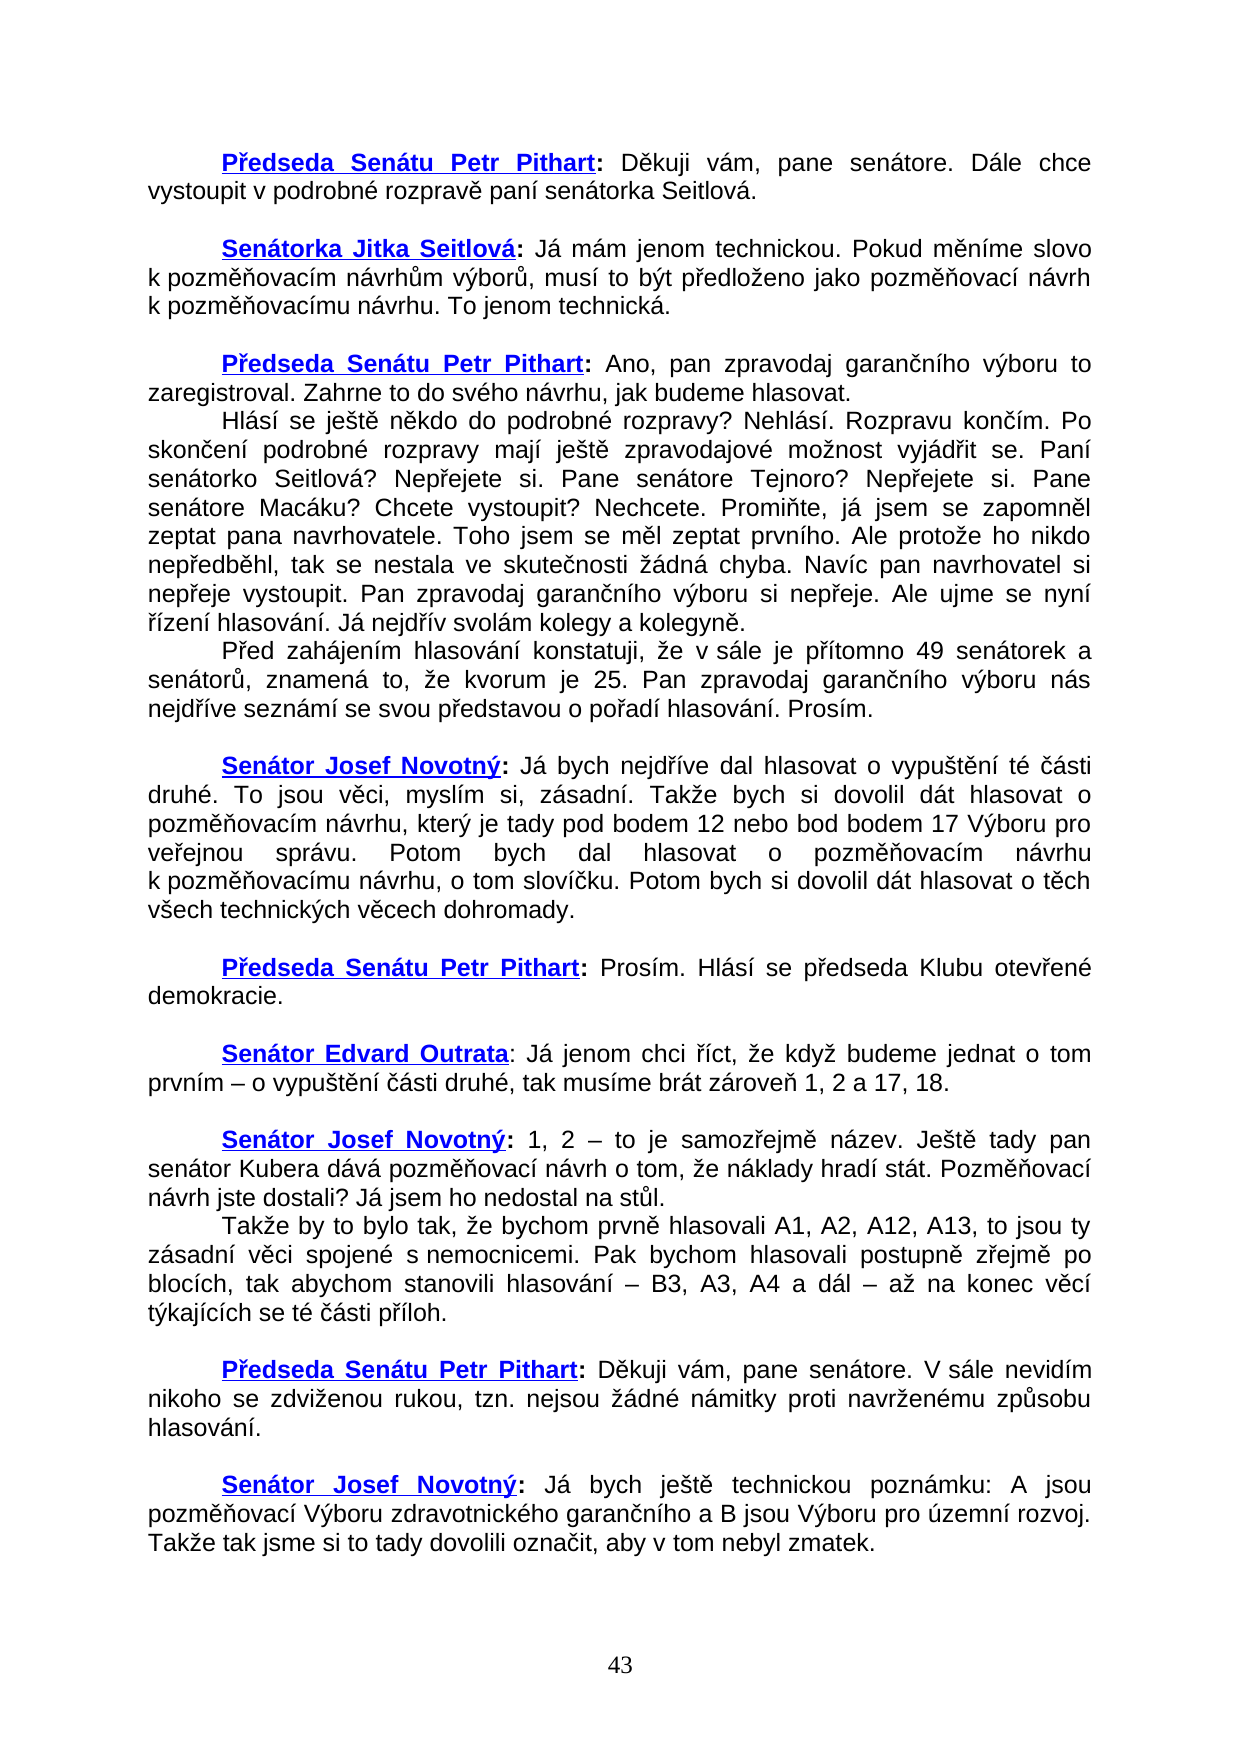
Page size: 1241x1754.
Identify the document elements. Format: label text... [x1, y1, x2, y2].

text Předseda Senátu Petr Pithart: Prosím. Hlásí se předseda Klubu otevřené demokracie. [148, 953, 1093, 1010]
text Předseda Senátu Petr Pithart: Děkuji vám, pane senátore. Dále chce vystoupit v podrobné rozpravě paní senátorka Seitlová. [148, 148, 1093, 205]
text Senátorka Jitka Seitlová: Já mám jenom technickou. Pokud měníme slovo k pozměňovacím návrhům výborů, musí to být předloženo jako pozměňovací návrh k pozměňovacímu návrhu. To jenom technická. [148, 234, 1093, 320]
text Senátor Josef Novotný: 1, 2 – to je samozřejmě název. Ještě tady pan senátor Kubera dává pozměňovací návrh o tom, že náklady hradí stát. Pozměňovací návrh jste dostali? Já jsem ho nedostal na stůl. [148, 1125, 1093, 1211]
text Takže by to bylo tak, že bychom prvně hlasovali A1, A2, A12, A13, to jsou ty zásadní věci spojené s nemocnicemi. Pak bychom hlasovali postupně zřejmě po blocích, tak abychom stanovili hlasování – B3, A3, A4 a dál – až na konec věcí týkajících se té části příloh. [148, 1211, 1093, 1326]
text Předseda Senátu Petr Pithart: Ano, pan zpravodaj garančního výboru to zaregistroval. Zahrne to do svého návrhu, jak budeme hlasovat. [148, 349, 1093, 406]
text Senátor Josef Novotný: Já bych nejdříve dal hlasovat o vypuštění té části druhé. To jsou věci, myslím si, zásadní. Takže bych si dovolil dát hlasovat o pozměňovacím návrhu, který je tady pod bodem 12 nebo bod bodem 17 Výboru pro veřejnou správu. Potom bych dal hlasovat o pozměňovacím návrhu k pozměňovacímu návrhu, o tom slovíčku. Potom bych si dovolil dát hlasovat o těch všech technických věcech dohromady. [148, 751, 1093, 924]
text Hlásí se ještě někdo do podrobné rozpravy? Nehlásí. Rozpravu končím. Po skončení podrobné rozpravy mají ještě zpravodajové možnost vyjádřit se. Paní senátorko Seitlová? Nepřejete si. Pane senátore Tejnoro? Nepřejete si. Pane senátore Macáku? Chcete vystoupit? Nechcete. Promiňte, já jsem se zapomněl zeptat pana navrhovatele. Toho jsem se měl zeptat prvního. Ale protože ho nikdo nepředběhl, tak se nestala ve skutečnosti žádná chyba. Navíc pan navrhovatel si nepřeje vystoupit. Pan zpravodaj garančního výboru si nepřeje. Ale ujme se nyní řízení hlasování. Já nejdřív svolám kolegy a kolegyně. [148, 406, 1093, 636]
text Senátor Josef Novotný: Já bych ještě technickou poznámku: A jsou pozměňovací Výboru zdravotnického garančního a B jsou Výboru pro územní rozvoj. Takže tak jsme si to tady dovolili označit, aby v tom nebyl zmatek. [148, 1470, 1093, 1556]
text Předseda Senátu Petr Pithart: Děkuji vám, pane senátore. V sále nevidím nikoho se zdviženou rukou, tzn. nejsou žádné námitky proti navrženému způsobu hlasování. [148, 1355, 1093, 1441]
text Senátor Edvard Outrata: Já jenom chci říct, že když budeme jednat o tom prvním – o vypuštění části druhé, tak musíme brát zároveň 1, 2 a 17, 18. [148, 1039, 1093, 1096]
text Před zahájením hlasování konstatuji, že v sále je přítomno 49 senátorek a senátorů, znamená to, že kvorum je 25. Pan zpravodaj garančního výboru nás nejdříve seznámí se svou představou o pořadí hlasování. Prosím. [148, 636, 1093, 723]
